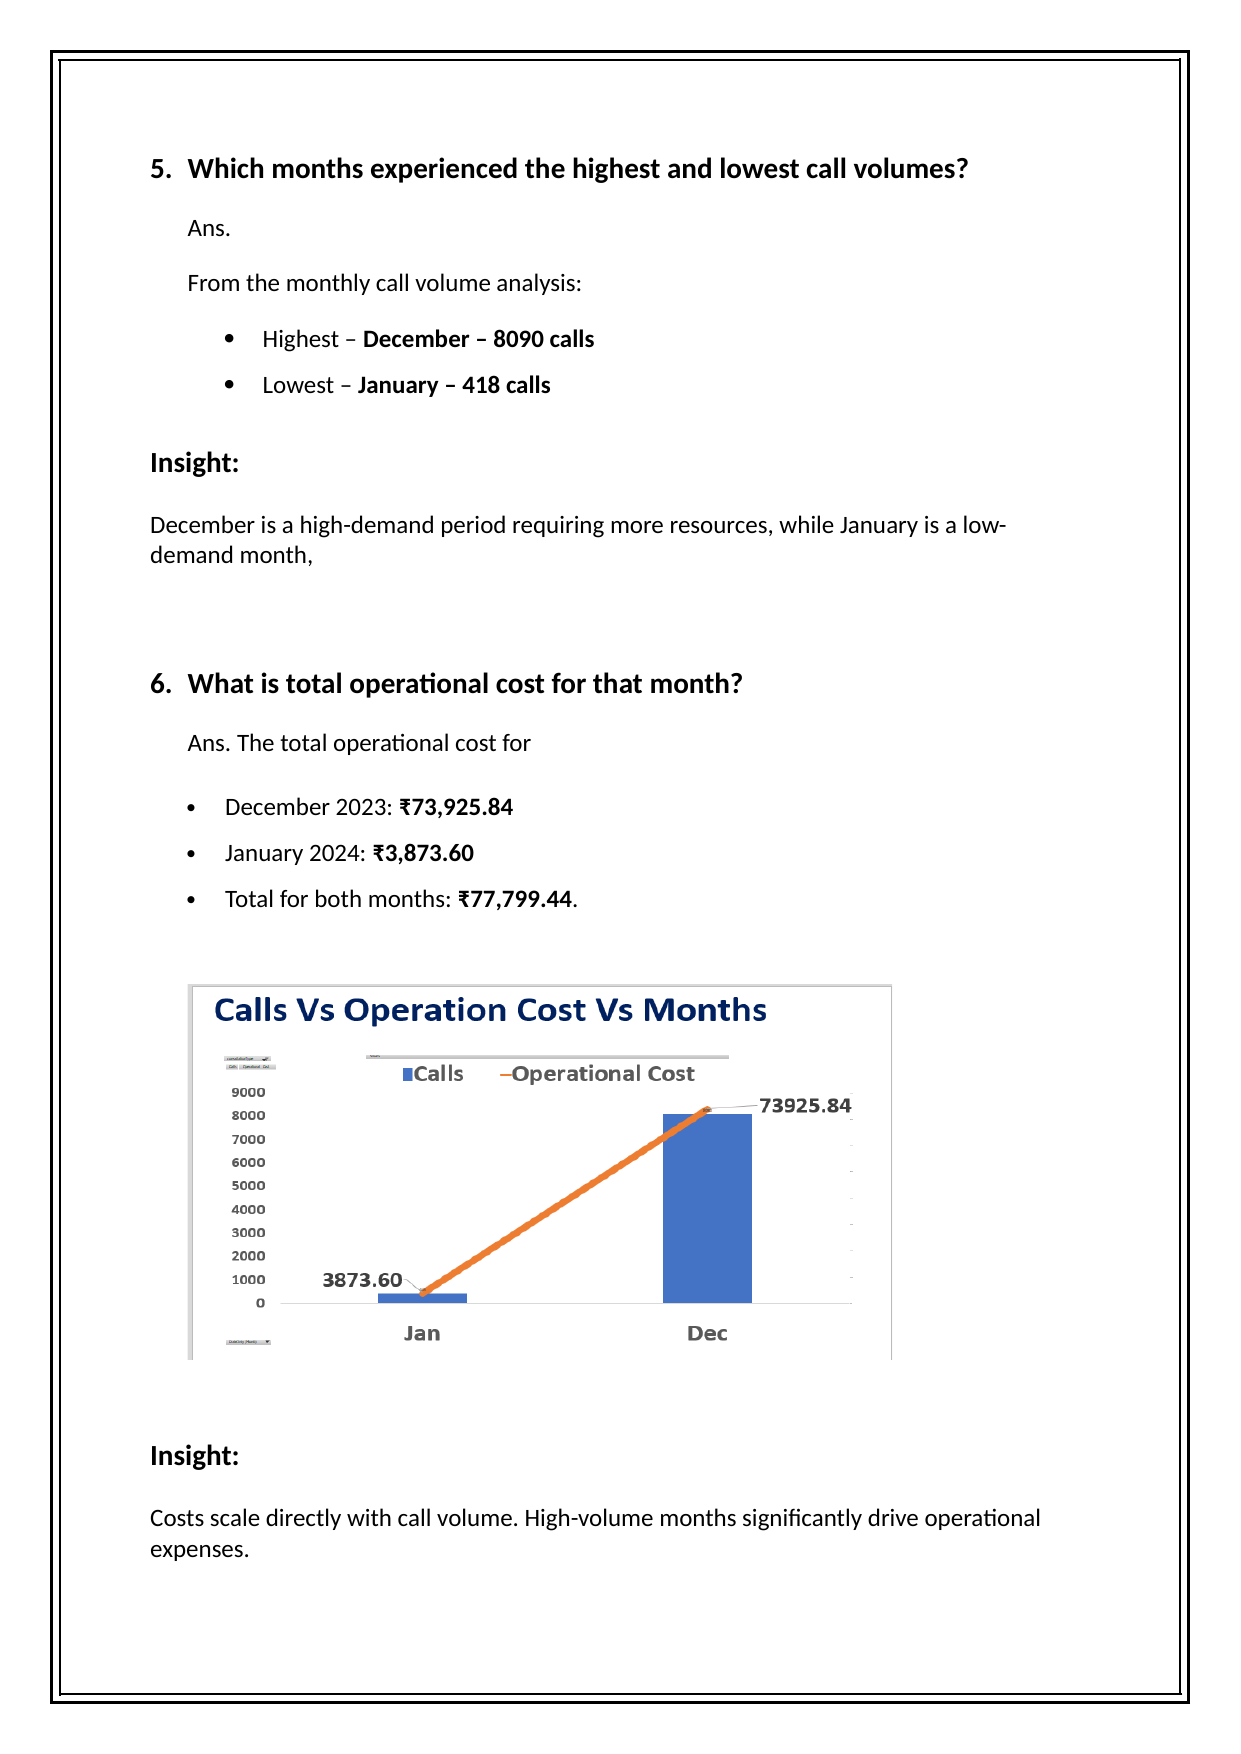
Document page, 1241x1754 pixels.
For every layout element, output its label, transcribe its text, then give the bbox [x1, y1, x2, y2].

list Which months experienced the highest and lowest call volumes? [150, 150, 1090, 186]
list Total for both months: ₹77,799.44. [187, 883, 1090, 913]
list What is total operational cost for that month? [150, 666, 1090, 701]
text Costs scale directly with call volume. High-volume months significantly drive operational expenses. [150, 1502, 1090, 1563]
list Highest – December – 8090 calls [225, 323, 1090, 354]
text Insight: [150, 444, 1090, 480]
list January 2024: ₹3,873.60 [187, 837, 1090, 868]
text December is a high-demand period requiring more resources, while January is a low-demand month, [150, 509, 1090, 570]
list Lowest – January – 418 calls [225, 369, 1090, 400]
text Insight: [150, 1437, 1090, 1473]
picture [187, 984, 893, 1360]
list December 2023: ₹73,925.84 [187, 792, 1090, 822]
text Ans. [187, 212, 1090, 242]
text From the monthly call volume analysis: [187, 268, 1090, 298]
text Ans. The total operational cost for [187, 727, 1090, 758]
